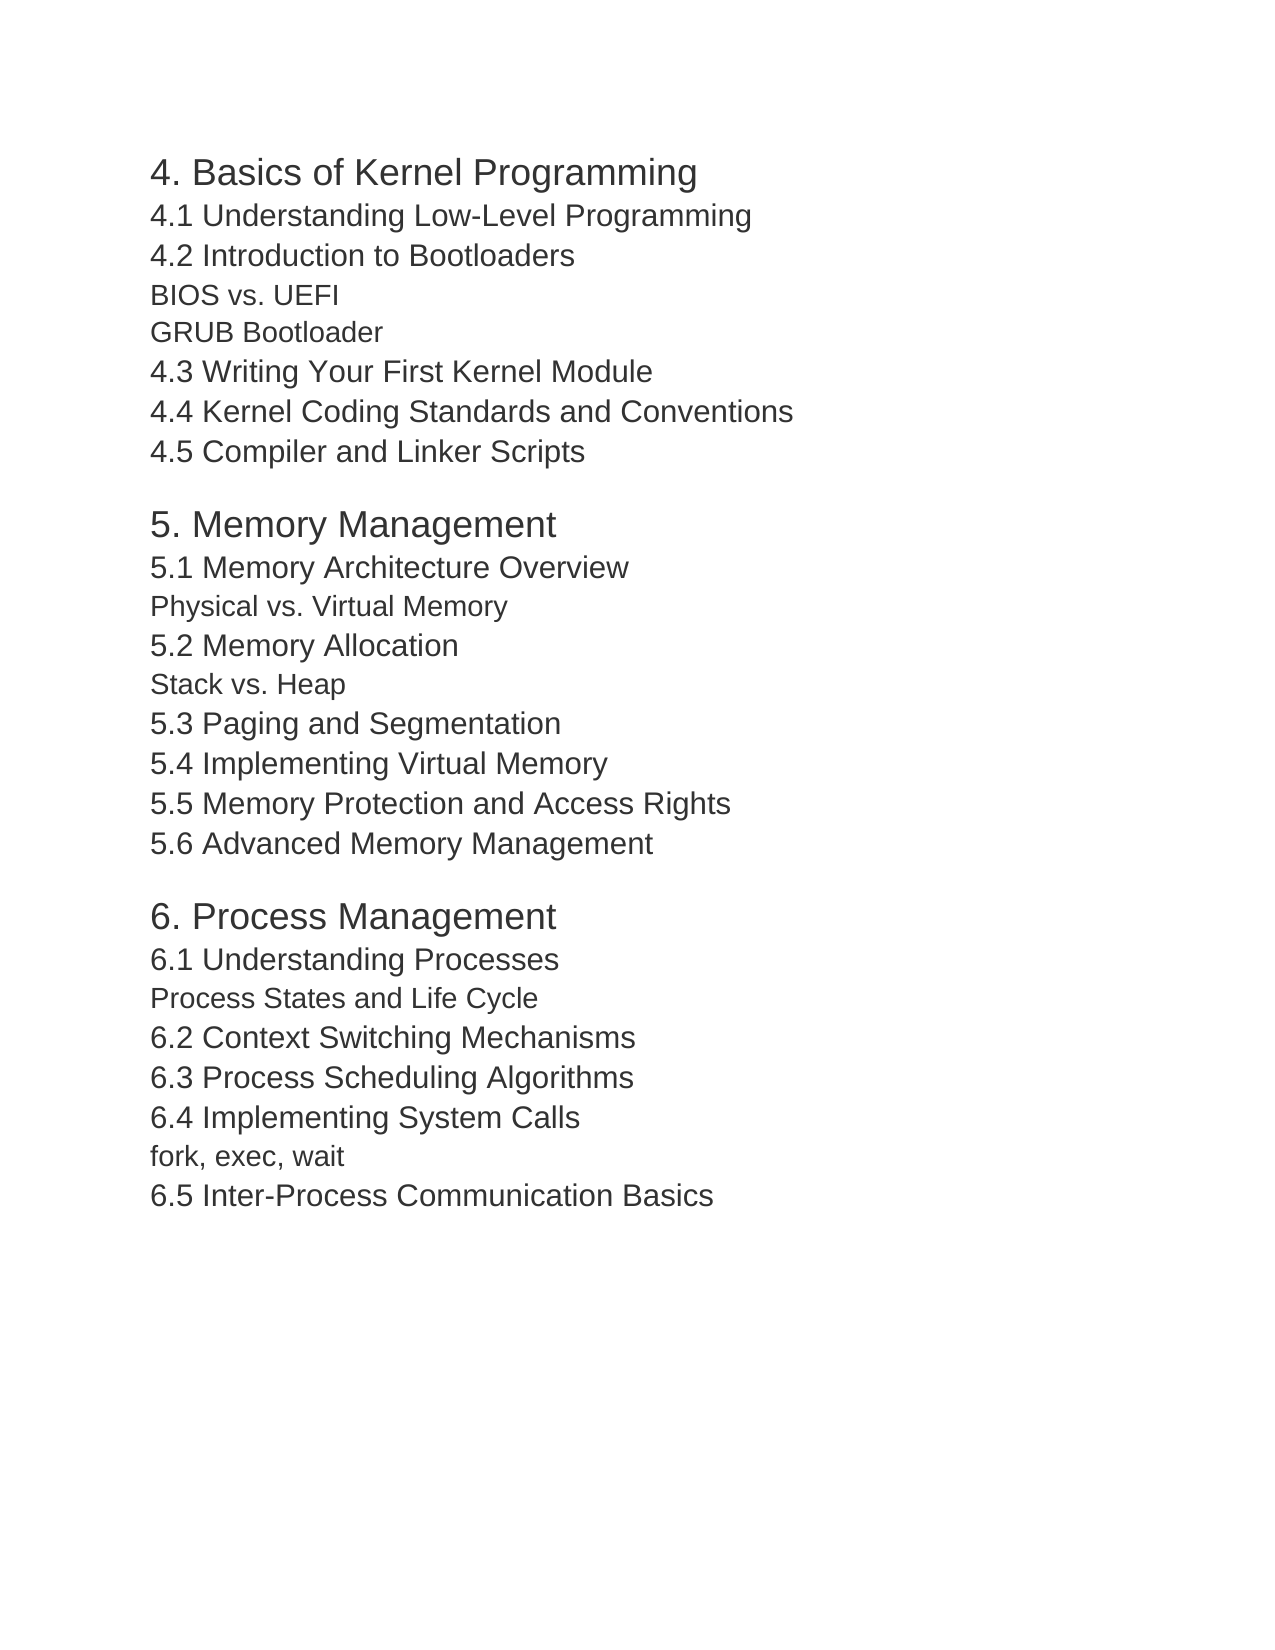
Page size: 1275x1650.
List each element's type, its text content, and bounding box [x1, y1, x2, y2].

subtitle 4. Basics of Kernel Programming [150, 150, 1125, 193]
subtitle 5.2 Memory Allocation [150, 627, 1125, 663]
subtitle 4.1 Understanding Low-Level Programming [150, 197, 1125, 233]
subtitle 5.6 Advanced Memory Management [150, 825, 1125, 861]
subtitle Physical vs. Virtual Memory [150, 589, 1125, 623]
subtitle 4.4 Kernel Coding Standards and Conventions [150, 393, 1125, 429]
subtitle 6.3 Process Scheduling Algorithms [150, 1059, 1125, 1095]
subtitle 6. Process Management [150, 894, 1125, 937]
subtitle 5.4 Implementing Virtual Memory [150, 745, 1125, 781]
subtitle 4.3 Writing Your First Kernel Module [150, 353, 1125, 389]
subtitle BIOS vs. UEFI [150, 277, 1125, 311]
subtitle 5. Memory Management [150, 502, 1125, 545]
subtitle 6.5 Inter-Process Communication Basics [150, 1177, 1125, 1213]
subtitle 6.4 Implementing System Calls [150, 1099, 1125, 1135]
subtitle 4.5 Compiler and Linker Scripts [150, 433, 1125, 469]
subtitle 4.2 Introduction to Bootloaders [150, 237, 1125, 273]
subtitle Stack vs. Heap [150, 667, 1125, 701]
subtitle Process States and Life Cycle [150, 981, 1125, 1015]
subtitle fork, exec, wait [150, 1139, 1125, 1173]
subtitle 5.3 Paging and Segmentation [150, 705, 1125, 741]
subtitle 5.5 Memory Protection and Access Rights [150, 785, 1125, 821]
subtitle 6.2 Context Switching Mechanisms [150, 1019, 1125, 1055]
subtitle 5.1 Memory Architecture Overview [150, 549, 1125, 585]
subtitle GRUB Bootloader [150, 315, 1125, 349]
subtitle 6.1 Understanding Processes [150, 941, 1125, 977]
